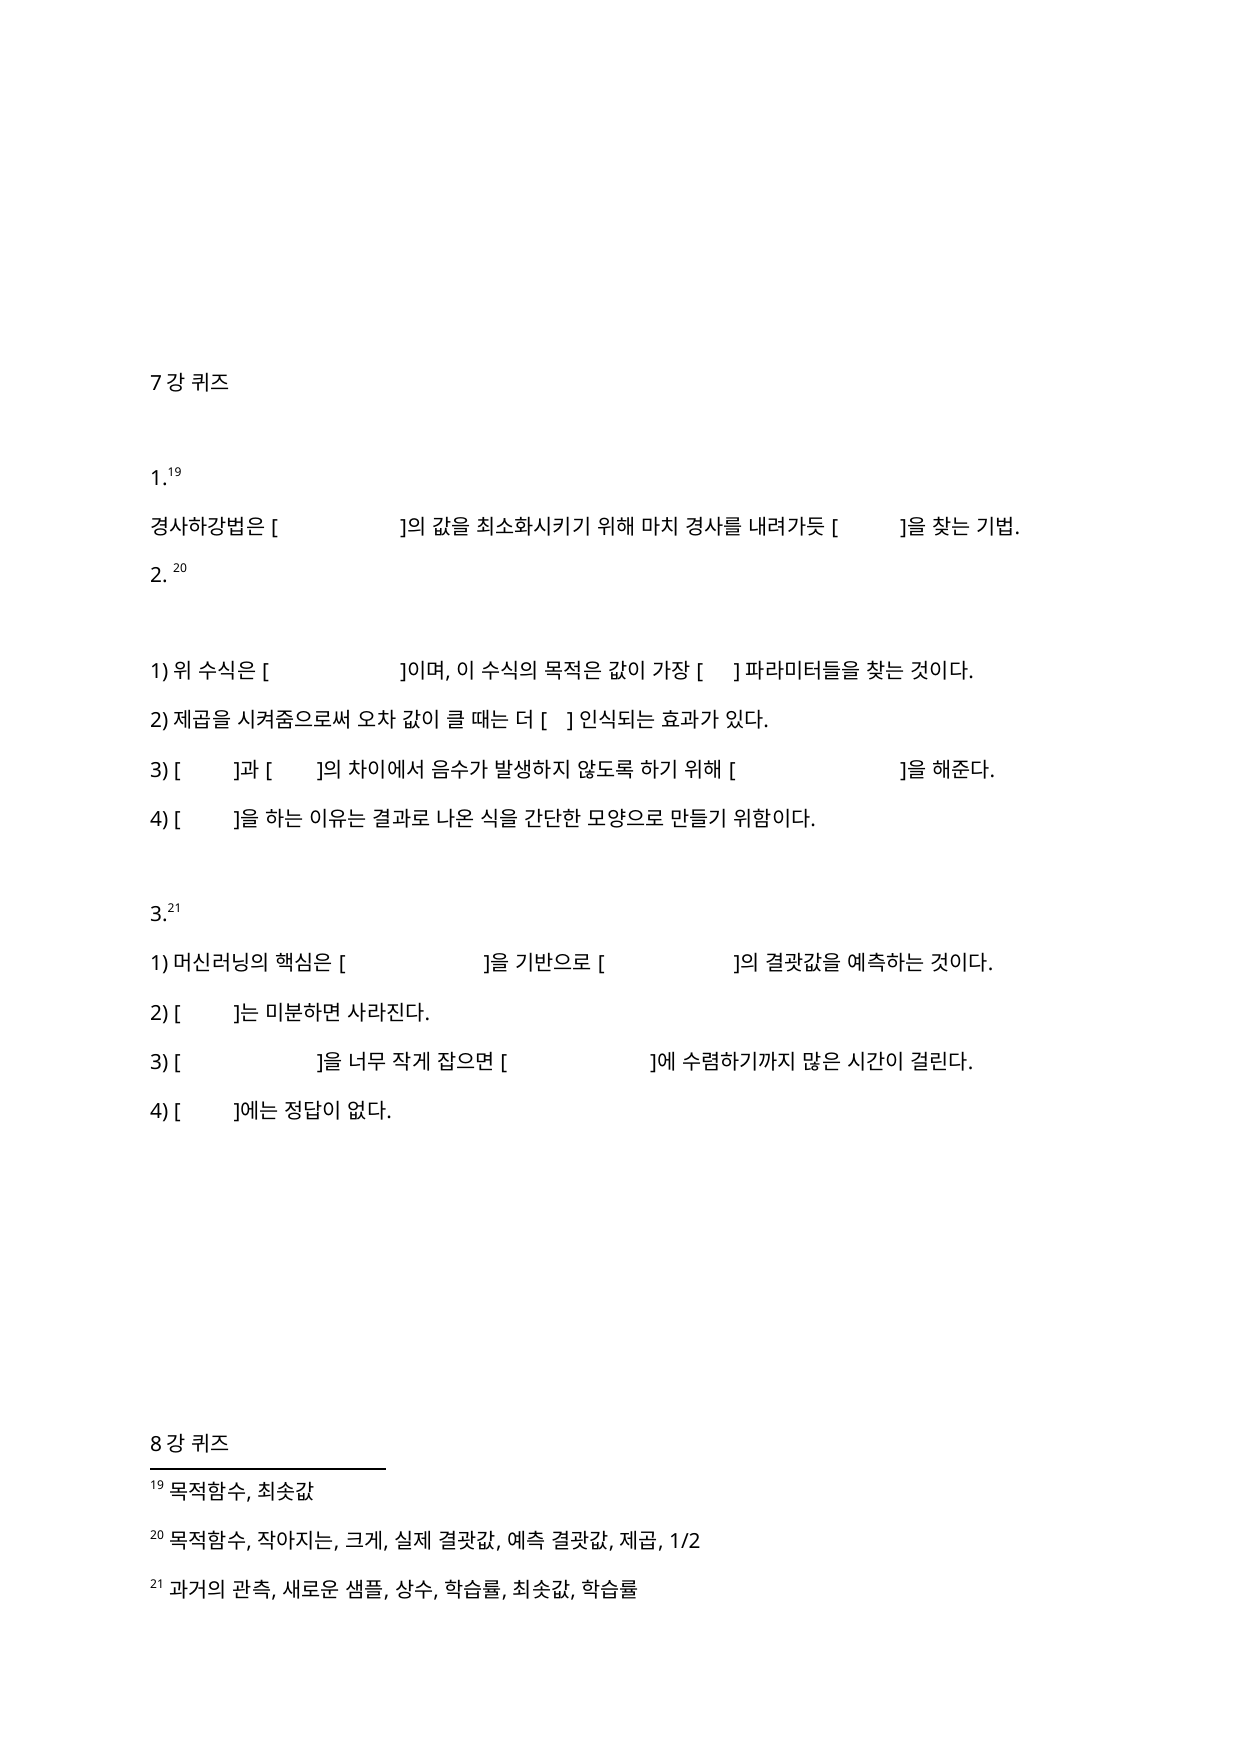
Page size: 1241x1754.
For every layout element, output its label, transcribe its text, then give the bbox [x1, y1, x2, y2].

text 1. [150, 463, 1090, 491]
text 1) 머신러닝의 핵심은 [ ]을 기반으로 [ ]의 결괏값을 예측하는 것이다. [150, 946, 1090, 977]
text 1) 위 수식은 [ ]이며, 이 수식의 목적은 값이 가장 [ ] 파라미터들을 찾는 것이다. [150, 654, 1090, 684]
text 4) [ ]을 하는 이유는 결과로 나온 식을 간단한 모양으로 만들기 위함이다. [150, 802, 1090, 833]
text 4) [ ]에는 정답이 없다. [150, 1094, 1090, 1125]
text 2) 제곱을 시켜줌으로써 오차 값이 클 때는 더 [ ] 인식되는 효과가 있다. [150, 704, 1090, 734]
text 8강 퀴즈 [150, 1428, 1090, 1458]
text 3. [150, 899, 1090, 927]
text 3) [ ]을 너무 작게 잡으면 [ ]에 수렴하기까지 많은 시간이 걸린다. [150, 1045, 1090, 1075]
text 2) [ ]는 미분하면 사라진다. [150, 996, 1090, 1026]
text 경사하강법은 [ ]의 값을 최소화시키기 위해 마치 경사를 내려가듯 [ ]을 찾는 기법. [150, 510, 1090, 541]
text 3) [ ]과 [ ]의 차이에서 음수가 발생하지 않도록 하기 위해 [ ]을 해준다. [150, 753, 1090, 783]
text 2. [150, 560, 1090, 588]
text 7강 퀴즈 [150, 366, 1090, 397]
